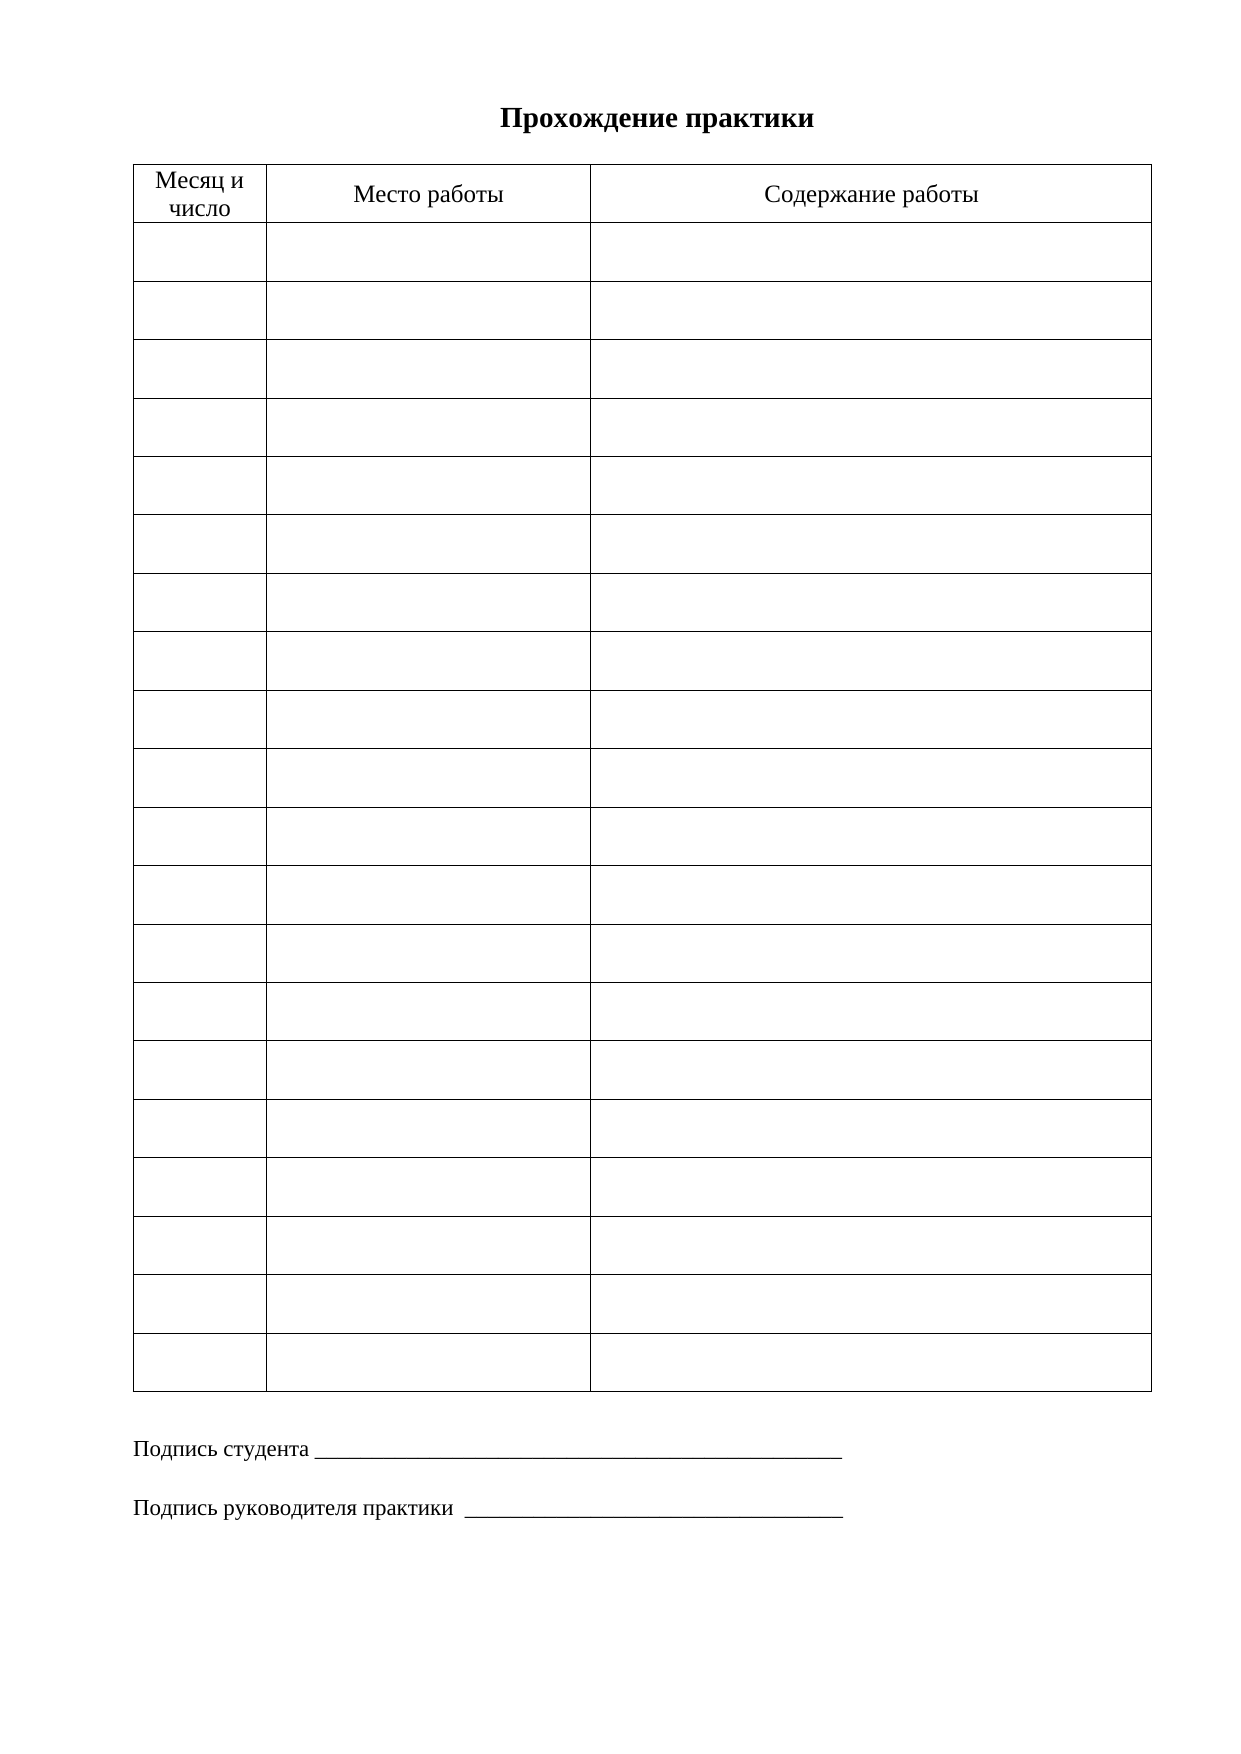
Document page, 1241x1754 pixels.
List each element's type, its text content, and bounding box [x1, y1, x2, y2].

table_cell [134, 515, 266, 573]
table_cell [591, 1158, 1151, 1216]
table_cell [267, 983, 590, 1040]
table_cell [591, 925, 1151, 982]
table_cell [134, 691, 266, 748]
text Подпись студента ______________________________________________ [133, 1434, 1181, 1461]
table_header Место работы [267, 165, 590, 222]
table_cell [267, 925, 590, 982]
table_cell [267, 866, 590, 923]
table_cell [591, 808, 1151, 865]
table_cell [591, 1041, 1151, 1099]
table_cell [134, 1041, 266, 1099]
table_cell [591, 1100, 1151, 1157]
table_cell [267, 1041, 590, 1099]
table_cell [591, 983, 1151, 1040]
table_cell [134, 866, 266, 923]
table_cell [267, 1217, 590, 1274]
table_cell [134, 1334, 266, 1391]
table_cell [267, 691, 590, 748]
table_cell [134, 1100, 266, 1157]
table_cell [591, 223, 1151, 281]
table_cell [591, 866, 1151, 923]
table_cell [267, 457, 590, 514]
table_cell [134, 457, 266, 514]
table_cell [267, 808, 590, 865]
table_cell [134, 749, 266, 807]
table_cell [134, 223, 266, 281]
table_cell [591, 749, 1151, 807]
table_cell [267, 340, 590, 397]
table_cell [267, 1158, 590, 1216]
table_cell [267, 574, 590, 631]
table_cell [591, 515, 1151, 573]
table_cell [267, 1334, 590, 1391]
table_cell [591, 457, 1151, 514]
table_cell [591, 691, 1151, 748]
table_cell [591, 632, 1151, 690]
table_cell [591, 1334, 1151, 1391]
table_cell [134, 1217, 266, 1274]
table_header Месяц и число [134, 165, 266, 222]
table_cell [267, 282, 590, 339]
table_cell [267, 1275, 590, 1332]
table_header Содержание работы [591, 165, 1151, 222]
table_cell [267, 632, 590, 690]
table_cell [134, 1158, 266, 1216]
table_cell [591, 399, 1151, 456]
table_cell [591, 282, 1151, 339]
table_cell [591, 340, 1151, 397]
table_cell [134, 808, 266, 865]
table_cell [134, 399, 266, 456]
table_cell [591, 574, 1151, 631]
text Подпись руководителя практики _________________________________ [133, 1494, 1181, 1521]
table_cell [134, 574, 266, 631]
table_cell [267, 223, 590, 281]
table_cell [134, 282, 266, 339]
table_cell [591, 1275, 1151, 1332]
table_cell [134, 1275, 266, 1332]
table_cell [134, 340, 266, 397]
table_cell [134, 925, 266, 982]
table_cell [267, 515, 590, 573]
table_cell [267, 399, 590, 456]
table_cell [267, 1100, 590, 1157]
table_cell [591, 1217, 1151, 1274]
table_cell [267, 749, 590, 807]
table_cell [134, 632, 266, 690]
table_cell [134, 983, 266, 1040]
title Прохождение практики [133, 103, 1181, 133]
